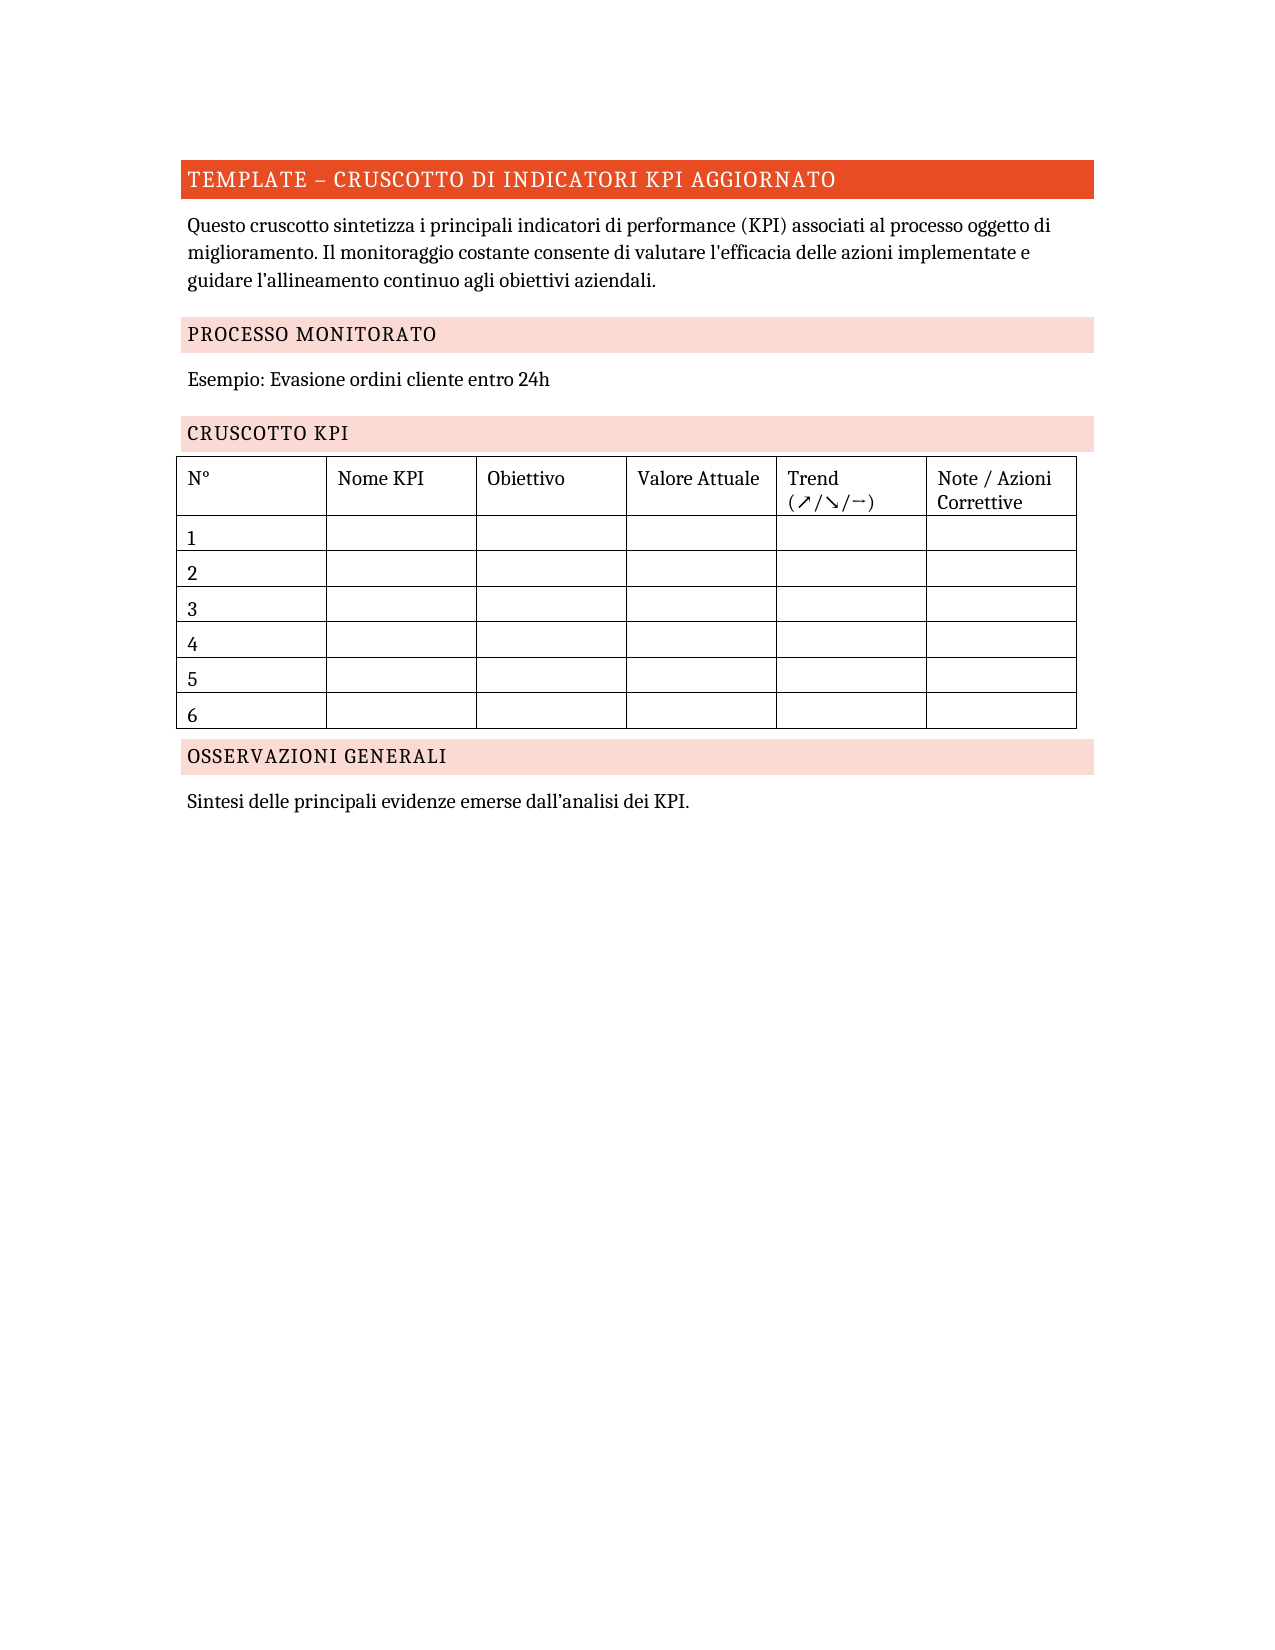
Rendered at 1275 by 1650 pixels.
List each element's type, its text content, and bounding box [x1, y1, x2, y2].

table_cell 1 [177, 516, 326, 550]
table_cell 4 [177, 622, 326, 657]
table_cell [477, 516, 626, 550]
table_cell [927, 516, 1076, 550]
table_header Valore Attuale [627, 457, 776, 515]
table_cell [327, 658, 476, 692]
text Sintesi delle principali evidenze emerse dall’analisi dei KPI. [187, 789, 1087, 813]
table_cell [777, 658, 926, 692]
table_cell [627, 516, 776, 550]
table_cell [627, 658, 776, 692]
table_cell [327, 551, 476, 586]
table_cell [627, 587, 776, 621]
table_cell [477, 551, 626, 586]
table_header Nome KPI [327, 457, 476, 515]
table_cell [327, 693, 476, 727]
table_cell [627, 693, 776, 727]
table_cell [927, 587, 1076, 621]
table_cell [327, 587, 476, 621]
table_header Note / Azioni Correttive [927, 457, 1076, 515]
table_cell [477, 587, 626, 621]
table_cell 2 [177, 551, 326, 586]
table_cell [777, 693, 926, 727]
subtitle Processo Monitorato [188, 323, 1087, 347]
table_cell [327, 622, 476, 657]
subtitle Osservazioni Generali [188, 745, 1087, 769]
subtitle Cruscotto KPI [188, 422, 1087, 446]
text Questo cruscotto sintetizza i principali indicatori di performance (KPI) associati al processo oggetto di miglioramento. Il monitoraggio costante consente di valutare l'efficacia delle azioni implementate e guidare l’allineamento continuo agli obiettivi aziendali. [187, 213, 1087, 292]
table_cell [927, 658, 1076, 692]
table_header Trend (↗/↘/→) [777, 457, 926, 515]
table_cell [327, 516, 476, 550]
table_cell [777, 622, 926, 657]
table_cell [777, 551, 926, 586]
table_cell 6 [177, 693, 326, 727]
table_cell [627, 551, 776, 586]
table_cell [627, 622, 776, 657]
table_cell [477, 658, 626, 692]
table_cell [777, 516, 926, 550]
table_cell [927, 622, 1076, 657]
table_header N° [177, 457, 326, 515]
subtitle Template – Cruscotto di Indicatori KPI Aggiornato [188, 167, 1087, 193]
table_cell [777, 587, 926, 621]
text Esempio: Evasione ordini cliente entro 24h [187, 367, 1087, 391]
table_cell [927, 693, 1076, 727]
table_cell [927, 551, 1076, 586]
table_cell [477, 622, 626, 657]
table_cell 3 [177, 587, 326, 621]
table_cell 5 [177, 658, 326, 692]
table_header Obiettivo [477, 457, 626, 515]
table_cell [477, 693, 626, 727]
